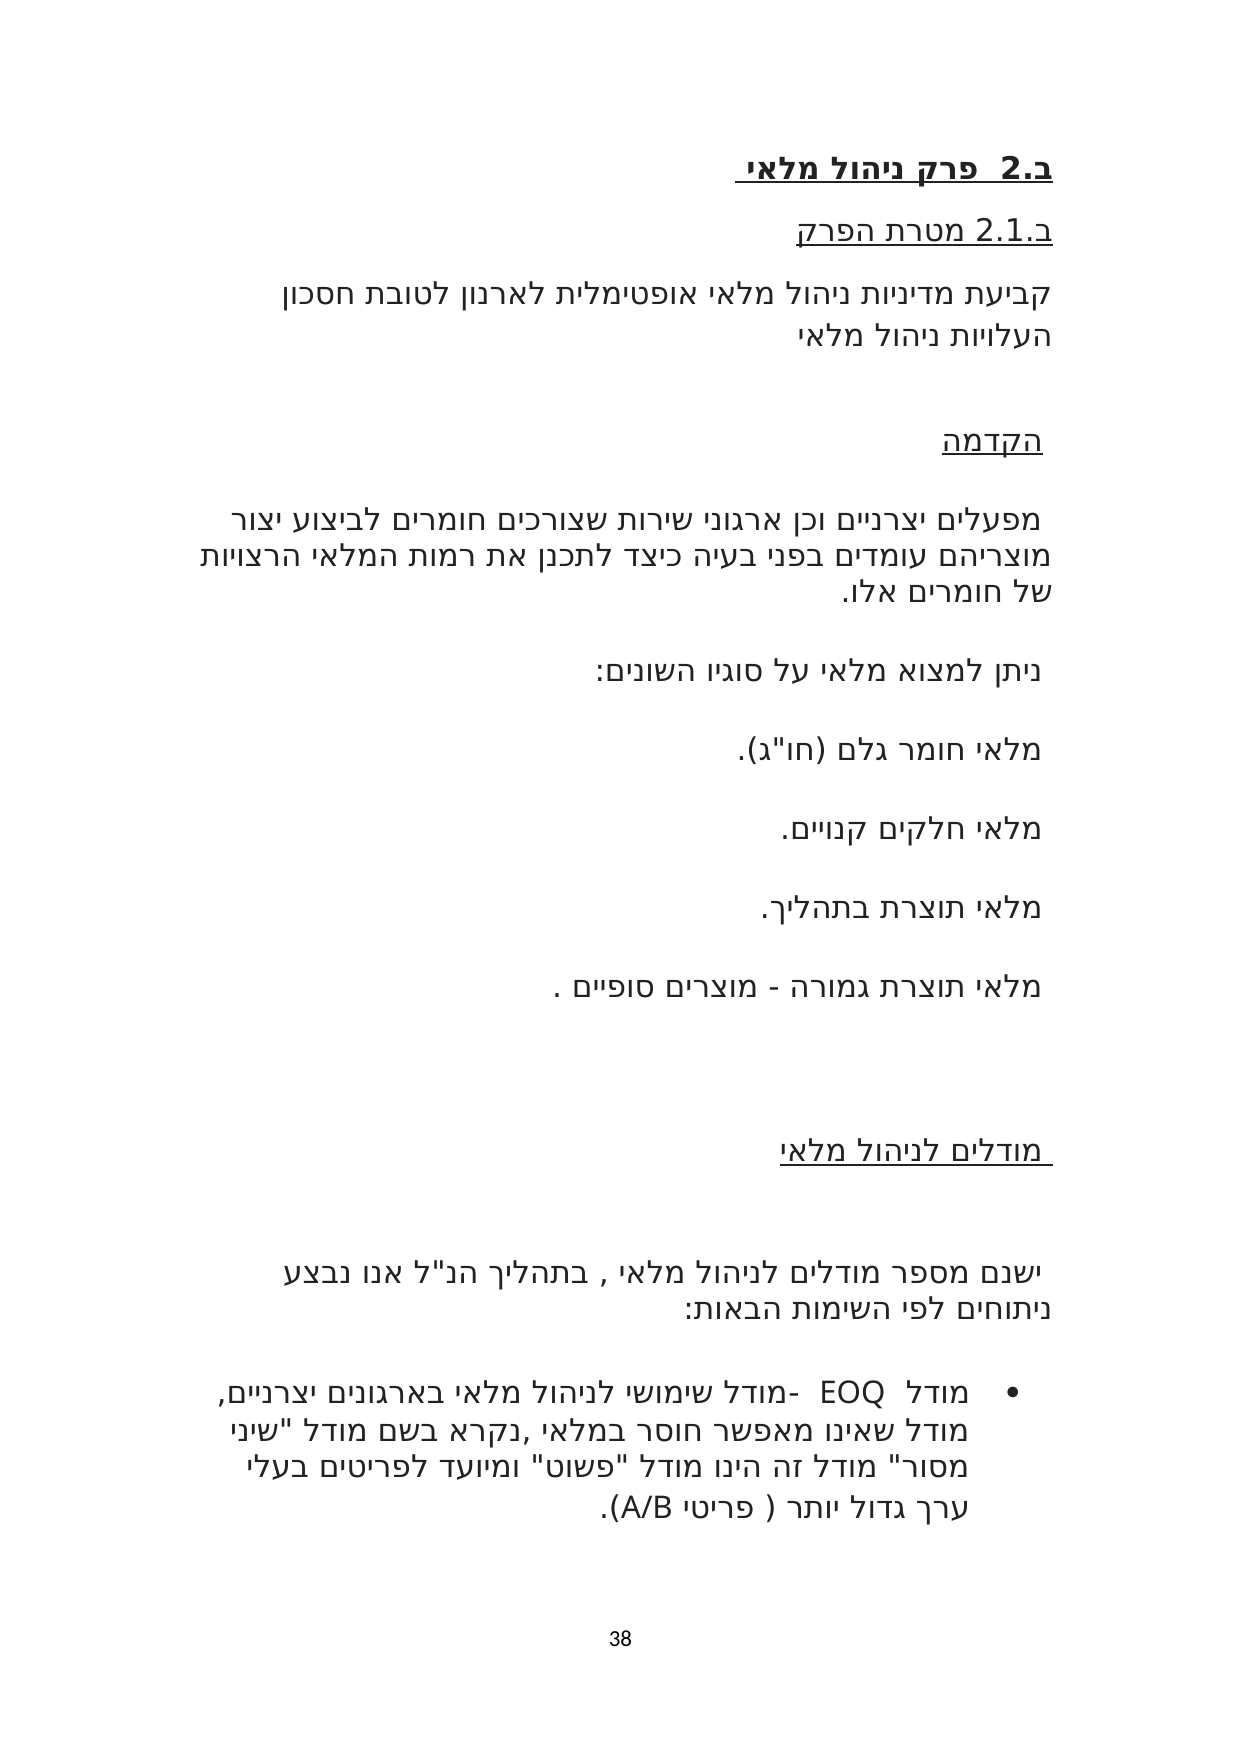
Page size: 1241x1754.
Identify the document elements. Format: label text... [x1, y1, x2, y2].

text מפעלים יצרניים וכן ארגוני שירות שצורכים חומרים לביצוע יצור מוצריהם עומדים בפני בעיה כיצד לתכנן את רמות המלאי הרצויות של חומרים אלו. [187, 501, 1053, 610]
text ניתן למצוא מלאי על סוגיו השונים: [187, 653, 1053, 689]
text מלאי חומר גלם (חו"ג). [187, 732, 1053, 768]
text ישנם מספר מודלים לניהול מלאי , בתהליך הנ"ל אנו נבצע ניתוחים לפי השימות הבאות: [187, 1254, 1053, 1327]
text קביעת מדיניות ניהול מלאי אופטימלית לארנון לטובת חסכון העלויות ניהול מלאי [187, 275, 1053, 353]
text הקדמה [187, 422, 1053, 458]
text מלאי חלקים קנויים. [187, 811, 1053, 847]
text מלאי תוצרת גמורה - מוצרים סופיים . [187, 969, 1053, 1005]
text מודלים לניהול מלאי [187, 1133, 1053, 1169]
text ב.2.1 מטרת הפרק [187, 213, 1053, 249]
text מלאי תוצרת בתהליך. [187, 890, 1053, 926]
list מודל EOQ -מודל שימושי לניהול מלאי בארגונים יצרניים, מודל שאינו מאפשר חוסר במלאי ,נקרא בשם מודל "שיני מסור" מודל זה הינו מודל "פשוט" ומיועד לפריטים בעלי ערך גדול יותר ( פריטי A/B). [187, 1370, 1008, 1528]
text ב.2 פרק ניהול מלאי [187, 150, 1053, 186]
